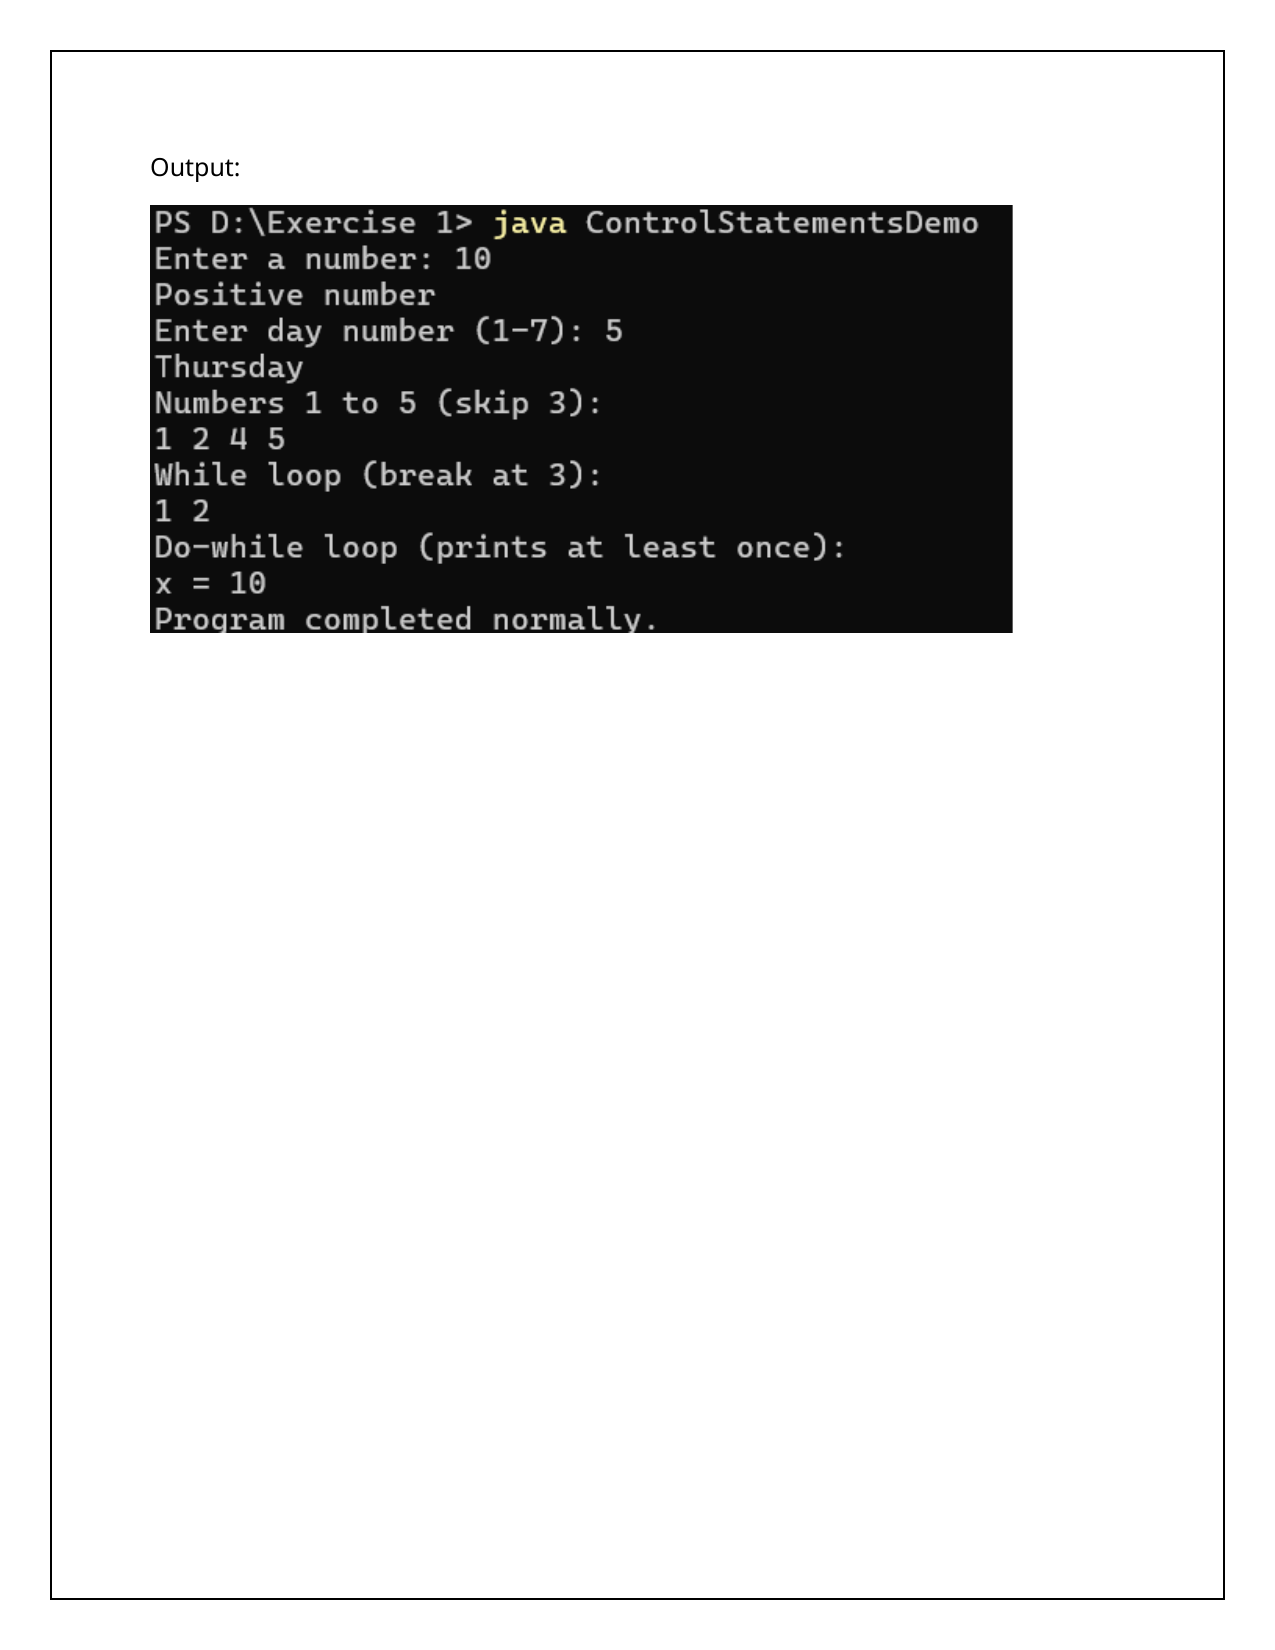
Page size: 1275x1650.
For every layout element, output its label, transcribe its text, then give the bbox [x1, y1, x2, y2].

picture [150, 205, 1013, 633]
text Output: [150, 150, 1125, 184]
